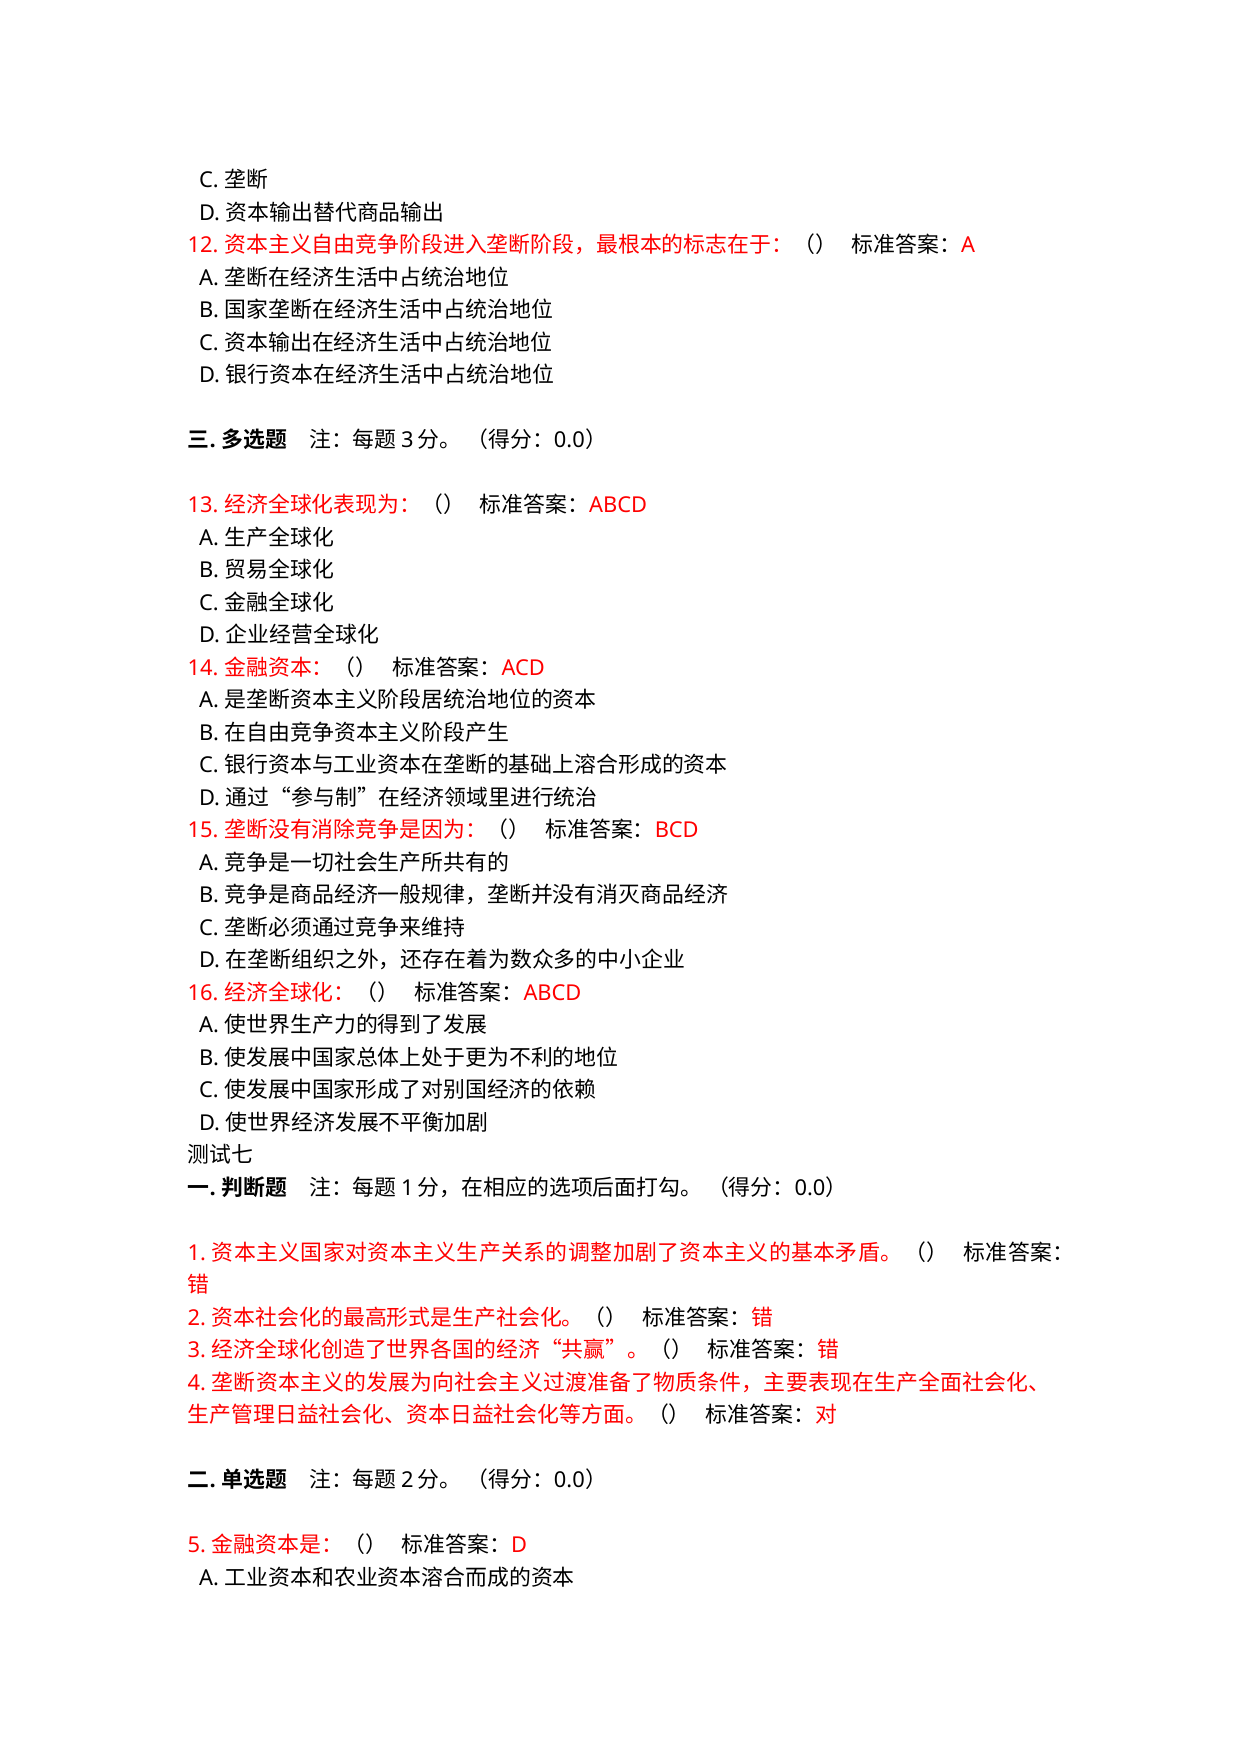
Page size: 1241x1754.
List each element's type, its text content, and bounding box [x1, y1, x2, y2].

list 测试七 [187, 1137, 1053, 1169]
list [187, 162, 1053, 1137]
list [187, 1169, 1053, 1592]
